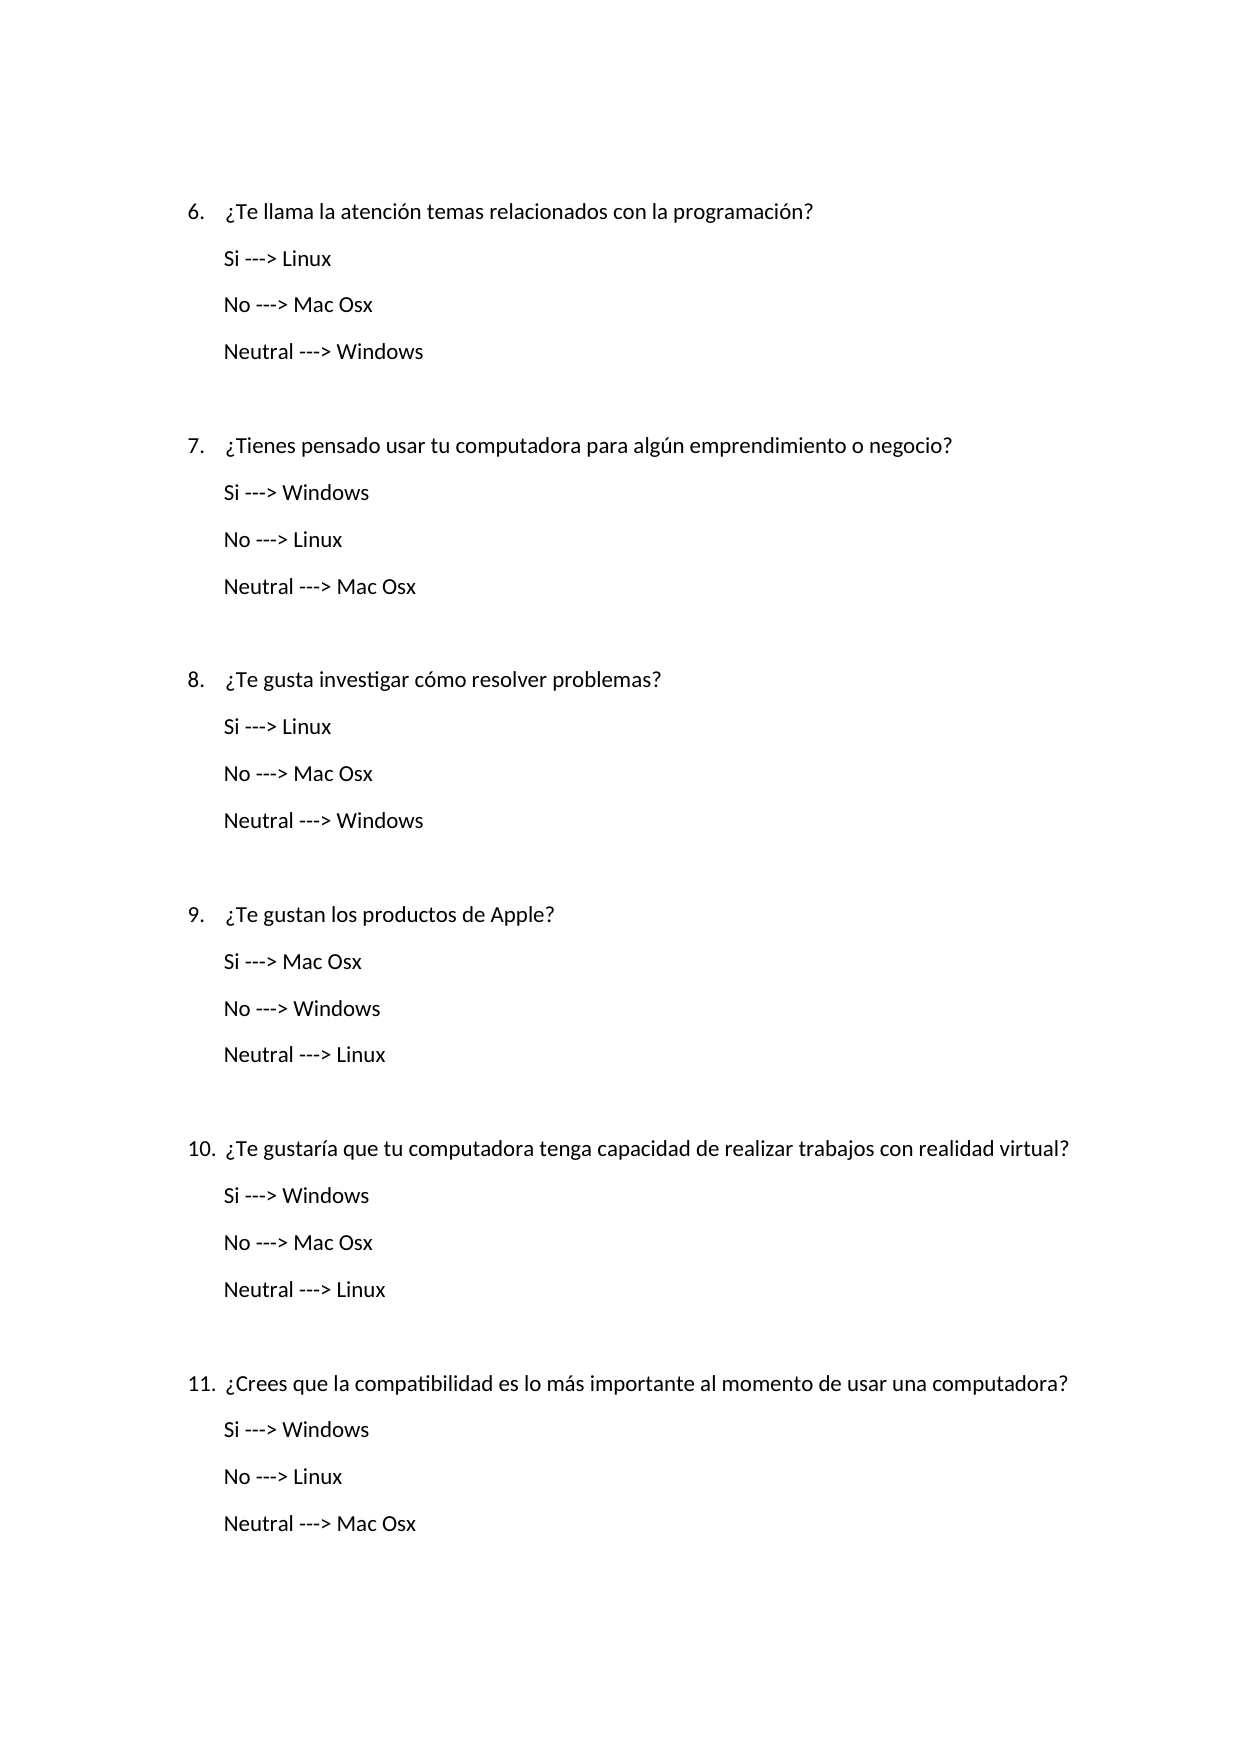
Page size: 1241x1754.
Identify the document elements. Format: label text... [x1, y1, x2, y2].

text No ---> Mac Osx [224, 759, 1090, 787]
text Si ---> Windows [224, 1181, 1090, 1209]
text No ---> Mac Osx [224, 291, 1090, 319]
list ¿Te gusta investigar cómo resolver problemas? [187, 666, 1090, 694]
list ¿Te gustan los productos de Apple? [187, 900, 1090, 928]
text Si ---> Windows [224, 1416, 1090, 1444]
text No ---> Windows [224, 994, 1090, 1022]
text Neutral ---> Linux [224, 1041, 1090, 1069]
text Neutral ---> Windows [224, 337, 1090, 366]
list ¿Te llama la atención temas relacionados con la programación? [187, 197, 1090, 225]
text Si ---> Linux [224, 712, 1090, 741]
text Si ---> Mac Osx [224, 947, 1090, 975]
text No ---> Linux [224, 1462, 1090, 1491]
text Si ---> Linux [224, 244, 1090, 272]
list ¿Crees que la compatibilidad es lo más importante al momento de usar una computadora? [187, 1369, 1090, 1397]
text Neutral ---> Mac Osx [224, 1509, 1090, 1537]
text Neutral ---> Windows [224, 806, 1090, 834]
list ¿Tienes pensado usar tu computadora para algún emprendimiento o negocio? [187, 431, 1090, 459]
text Si ---> Windows [224, 478, 1090, 506]
text Neutral ---> Mac Osx [224, 572, 1090, 600]
text Neutral ---> Linux [224, 1275, 1090, 1303]
text No ---> Linux [224, 525, 1090, 553]
text No ---> Mac Osx [224, 1228, 1090, 1256]
list ¿Te gustaría que tu computadora tenga capacidad de realizar trabajos con realidad virtual? [187, 1134, 1090, 1162]
